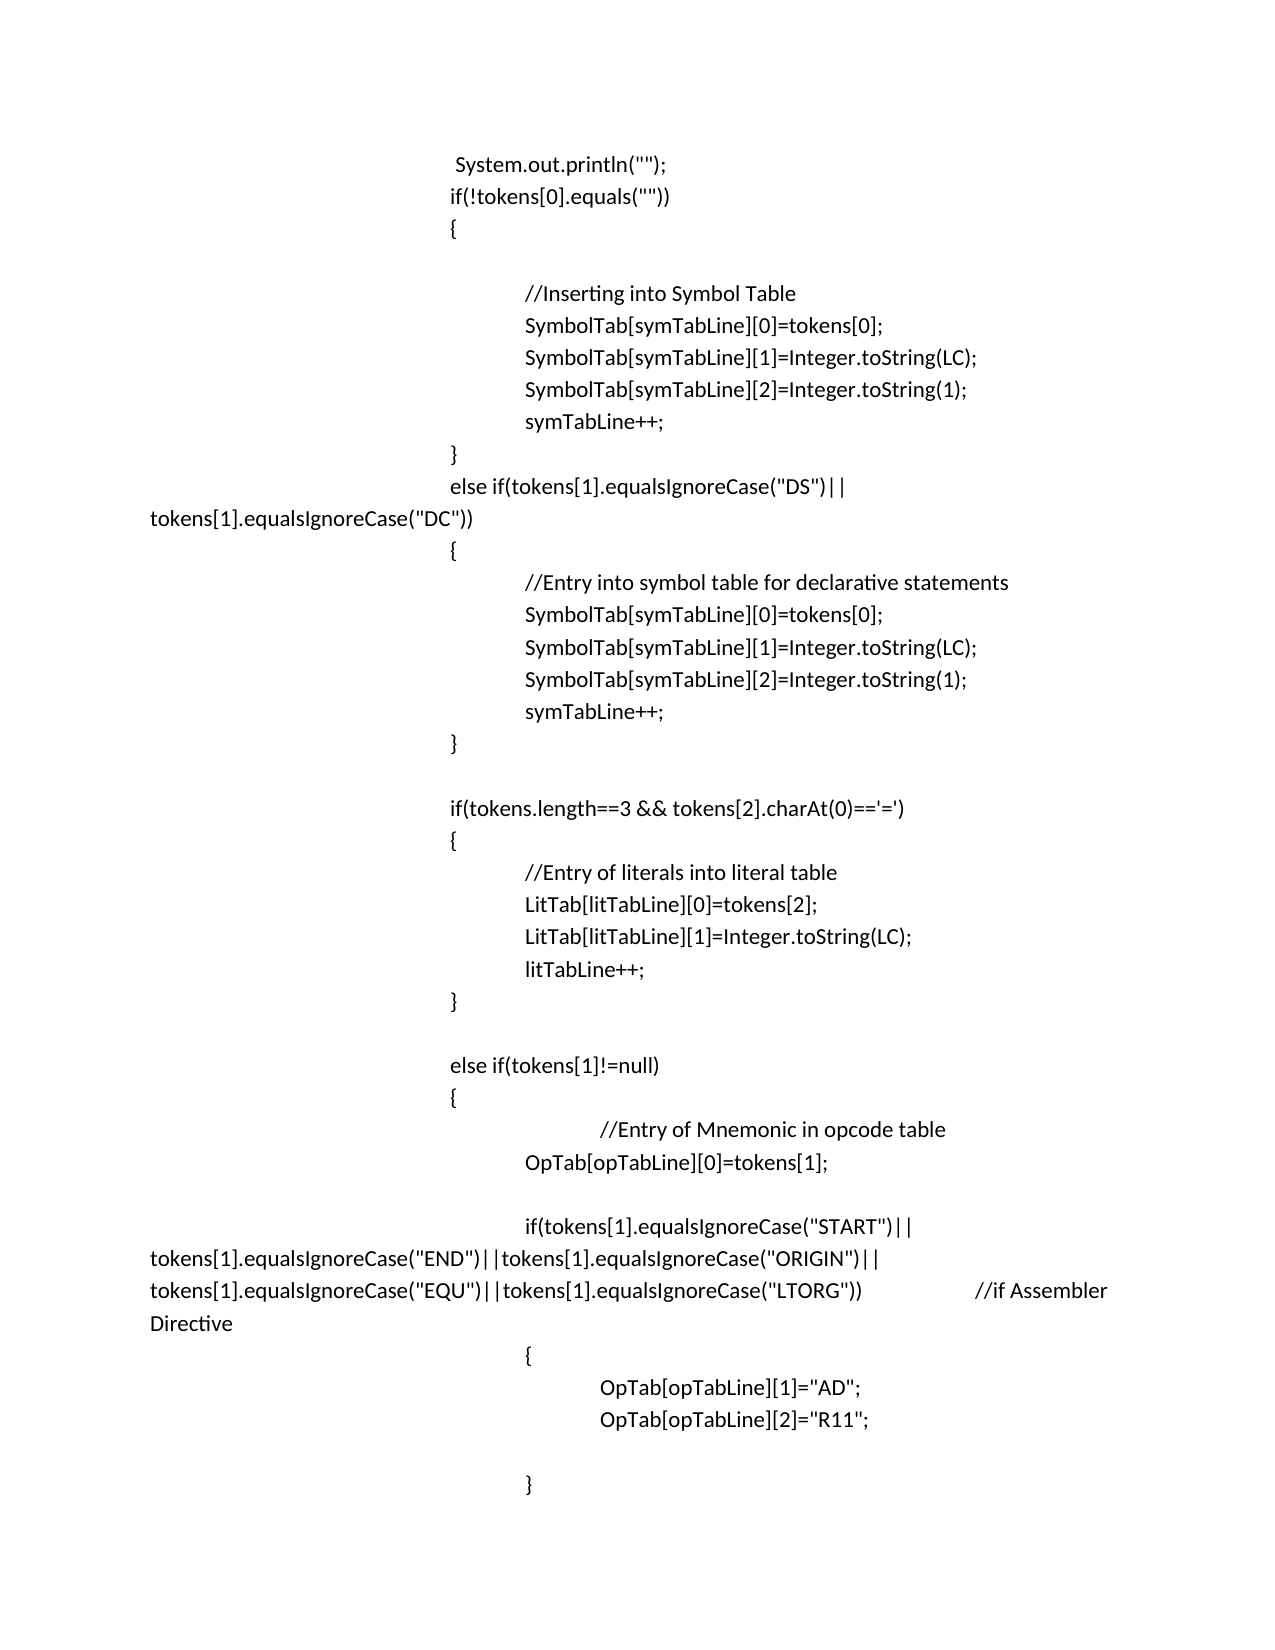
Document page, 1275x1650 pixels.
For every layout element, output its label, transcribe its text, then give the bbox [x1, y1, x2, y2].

text { [150, 826, 1125, 854]
text LitTab[litTabLine][0]=tokens[2]; [150, 890, 1125, 918]
text SymbolTab[symTabLine][0]=tokens[0]; [150, 601, 1125, 629]
text else if(tokens[1].equalsIgnoreCase("DS")||tokens[1].equalsIgnoreCase("DC")) [150, 472, 1125, 532]
text SymbolTab[symTabLine][1]=Integer.toString(LC); [150, 633, 1125, 661]
text litTabLine++; [150, 955, 1125, 983]
text } [150, 440, 1125, 468]
text { [150, 214, 1125, 242]
text } [150, 729, 1125, 757]
text { [150, 1083, 1125, 1111]
text SymbolTab[symTabLine][2]=Integer.toString(1); [150, 375, 1125, 403]
text if(!tokens[0].equals("")) [150, 182, 1125, 210]
text OpTab[opTabLine][0]=tokens[1]; [150, 1148, 1125, 1176]
text //Entry of Mnemonic in opcode table [150, 1116, 1125, 1144]
text System.out.println(""); [150, 150, 1125, 178]
text OpTab[opTabLine][1]="AD"; [150, 1373, 1125, 1401]
text else if(tokens[1]!=null) [150, 1051, 1125, 1079]
text //Inserting into Symbol Table [150, 279, 1125, 307]
text SymbolTab[symTabLine][1]=Integer.toString(LC); [150, 343, 1125, 371]
text } [150, 987, 1125, 1015]
text { [150, 536, 1125, 564]
text symTabLine++; [150, 697, 1125, 725]
text SymbolTab[symTabLine][0]=tokens[0]; [150, 311, 1125, 339]
text //Entry into symbol table for declarative statements [150, 568, 1125, 596]
text } [150, 1470, 1125, 1498]
text if(tokens.length==3 && tokens[2].charAt(0)=='=') [150, 794, 1125, 822]
text OpTab[opTabLine][2]="R11"; [150, 1405, 1125, 1466]
text SymbolTab[symTabLine][2]=Integer.toString(1); [150, 665, 1125, 693]
text //Entry of literals into literal table [150, 858, 1125, 886]
text if(tokens[1].equalsIgnoreCase("START")||tokens[1].equalsIgnoreCase("END")||tokens[1].equalsIgnoreCase("ORIGIN")||tokens[1].equalsIgnoreCase("EQU")||tokens[1].equalsIgnoreCase("LTORG")) //if Assembler Directive [150, 1212, 1125, 1337]
text symTabLine++; [150, 407, 1125, 436]
text LitTab[litTabLine][1]=Integer.toString(LC); [150, 922, 1125, 951]
text { [150, 1341, 1125, 1369]
